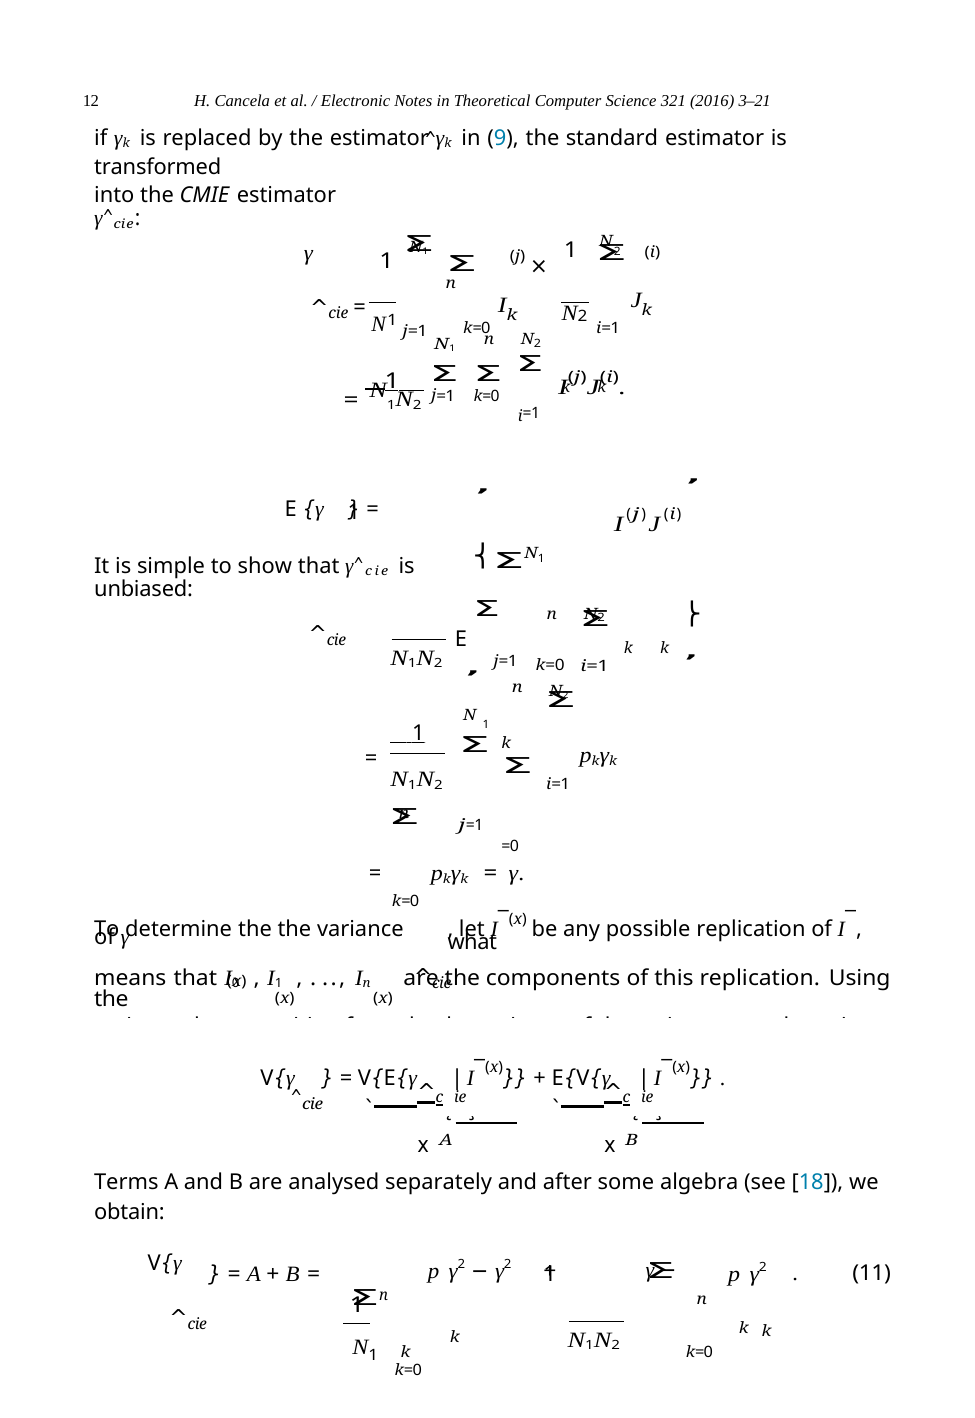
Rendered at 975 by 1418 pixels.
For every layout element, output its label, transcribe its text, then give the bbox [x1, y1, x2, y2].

text γ − Σ [645, 1258, 696, 1307]
text N2 i=1 [561, 311, 912, 339]
text 1 Σn [349, 1259, 413, 1311]
text kΣ=0 [501, 732, 533, 856]
text Σj=1 [458, 732, 490, 835]
text j=1 n [493, 645, 523, 697]
text = [364, 753, 445, 768]
text N1N2 [390, 768, 445, 791]
text 1 [390, 732, 445, 753]
text Terms A and B are analysed separately and after some algebra (see [18]), we obtain: [94, 1166, 912, 1225]
text E {γ } = 1 [284, 499, 423, 544]
text 1 N1 [71, 228, 428, 259]
text N1N2 [390, 642, 444, 671]
text pkγk [579, 739, 912, 768]
text (j) × 1 [509, 249, 621, 264]
text Ik [474, 293, 541, 317]
text A B [439, 1128, 912, 1149]
text p γ2 − γ2 + 1 [428, 1260, 600, 1306]
text k k [625, 1317, 885, 1341]
text Σn [445, 239, 484, 293]
text V{γ } = V{E{γ | I¯(x)}} + E{V{γ | I¯(x)}} . [705, 1074, 912, 1088]
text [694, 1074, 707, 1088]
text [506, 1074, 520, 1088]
text Σ I(j)J(i). [516, 351, 912, 399]
text i=1 , [580, 637, 912, 677]
text pkγk = γ. [431, 856, 912, 887]
text N1 k k [342, 1326, 470, 1362]
text (x) [302, 987, 393, 1008]
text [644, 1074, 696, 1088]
text ^cie [71, 626, 346, 650]
text 1 j=1 [387, 308, 456, 341]
text Jk [630, 293, 912, 311]
text k=0 [347, 1362, 470, 1378]
text n [398, 802, 445, 823]
text = [71, 856, 382, 887]
text V{γ } = V{E{γ | I¯(x)}} + E{V{γ | I¯(x)}} . [74, 1074, 327, 1088]
text ,⎨ΣN1 Σ [473, 481, 546, 626]
text ^cie [413, 969, 912, 993]
text ^cie = N [71, 293, 387, 326]
text (x) [71, 969, 247, 991]
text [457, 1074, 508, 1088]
text To determine the the variance of γ [94, 930, 425, 946]
text k=0 [463, 317, 541, 338]
text i=1 [546, 773, 912, 794]
text k=0 [71, 889, 419, 911]
text (x) [274, 987, 297, 1008]
text (i) [644, 247, 912, 260]
text cie [93, 1093, 912, 1114]
text N1N2 [567, 1323, 621, 1353]
text I(j)J(i), [614, 481, 912, 529]
text k=0 [686, 1341, 912, 1362]
text ^cie [71, 1311, 207, 1334]
subtitle = 1 Σ Σ [343, 351, 504, 388]
text k=0 N2 [535, 649, 570, 701]
text , let I¯(x) be any possible replication of I¯, what [447, 925, 912, 952]
text N,1 [463, 630, 492, 732]
text if γk is replaced by the estimator γk in (9), the standard estimator is transformed [94, 122, 912, 181]
